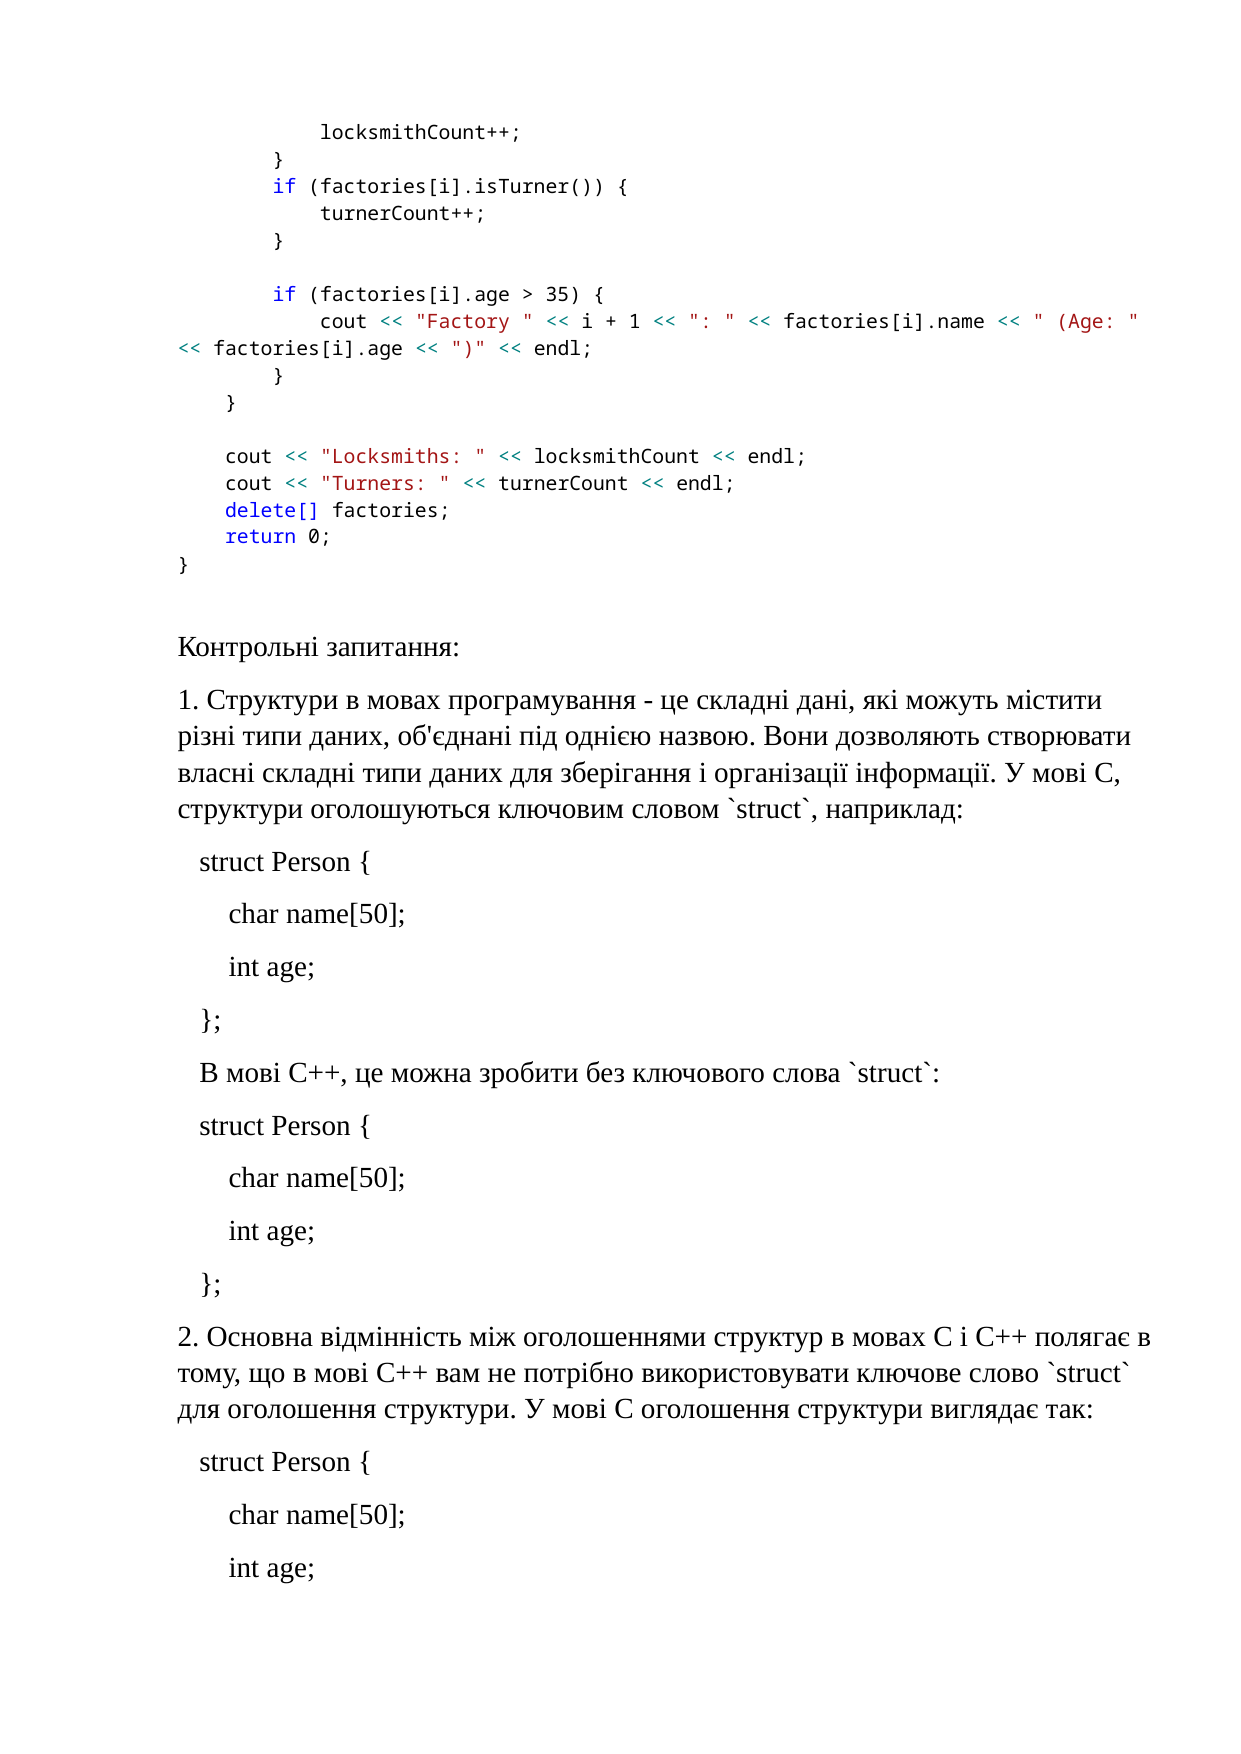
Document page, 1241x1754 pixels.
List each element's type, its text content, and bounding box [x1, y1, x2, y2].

text char name[50]; [177, 896, 1152, 930]
text } [177, 388, 1152, 415]
text 1. Структури в мовах програмування - це складні дані, які можуть містити різні типи даних, об'єднані під однією назвою. Вони дозволяють створювати власні складні типи даних для зберігання і організації інформації. У мові C, структури оголошуються ключовим словом `struct`, наприклад: [177, 682, 1152, 824]
text cout << "Factory " << i + 1 << ": " << factories[i].name << " (Age: " << factories[i].age << ")" << endl; [177, 307, 1152, 361]
text cout << "Locksmiths: " << locksmithCount << endl; [177, 442, 1152, 469]
text } [177, 361, 1152, 388]
text int age; [177, 949, 1152, 983]
text 2. Основна відмінність між оголошеннями структур в мовах C і C++ полягає в тому, що в мові C++ вам не потрібно використовувати ключове слово `struct` для оголошення структури. У мові C оголошення структури виглядає так: [177, 1319, 1152, 1425]
text turnerCount++; [177, 199, 1152, 226]
text } [177, 226, 1152, 253]
text }; [177, 1002, 1152, 1036]
text } [177, 550, 1152, 577]
text if (factories[i].age > 35) { [177, 280, 1152, 307]
text struct Person { [177, 1444, 1152, 1478]
text locksmithCount++; [177, 118, 1152, 145]
text int age; [177, 1550, 1152, 1583]
text }; [177, 1266, 1152, 1300]
text В мові C++, це можна зробити без ключового слова `struct`: [177, 1055, 1152, 1088]
text char name[50]; [177, 1497, 1152, 1530]
text struct Person { [177, 844, 1152, 877]
text Контрольні запитання: [177, 629, 1152, 663]
text return 0; [177, 523, 1152, 550]
text cout << "Turners: " << turnerCount << endl; [177, 469, 1152, 496]
text struct Person { [177, 1108, 1152, 1141]
text if (factories[i].isTurner()) { [177, 172, 1152, 199]
text delete[] factories; [177, 496, 1152, 523]
text int age; [177, 1213, 1152, 1247]
text } [177, 145, 1152, 172]
text char name[50]; [177, 1161, 1152, 1194]
